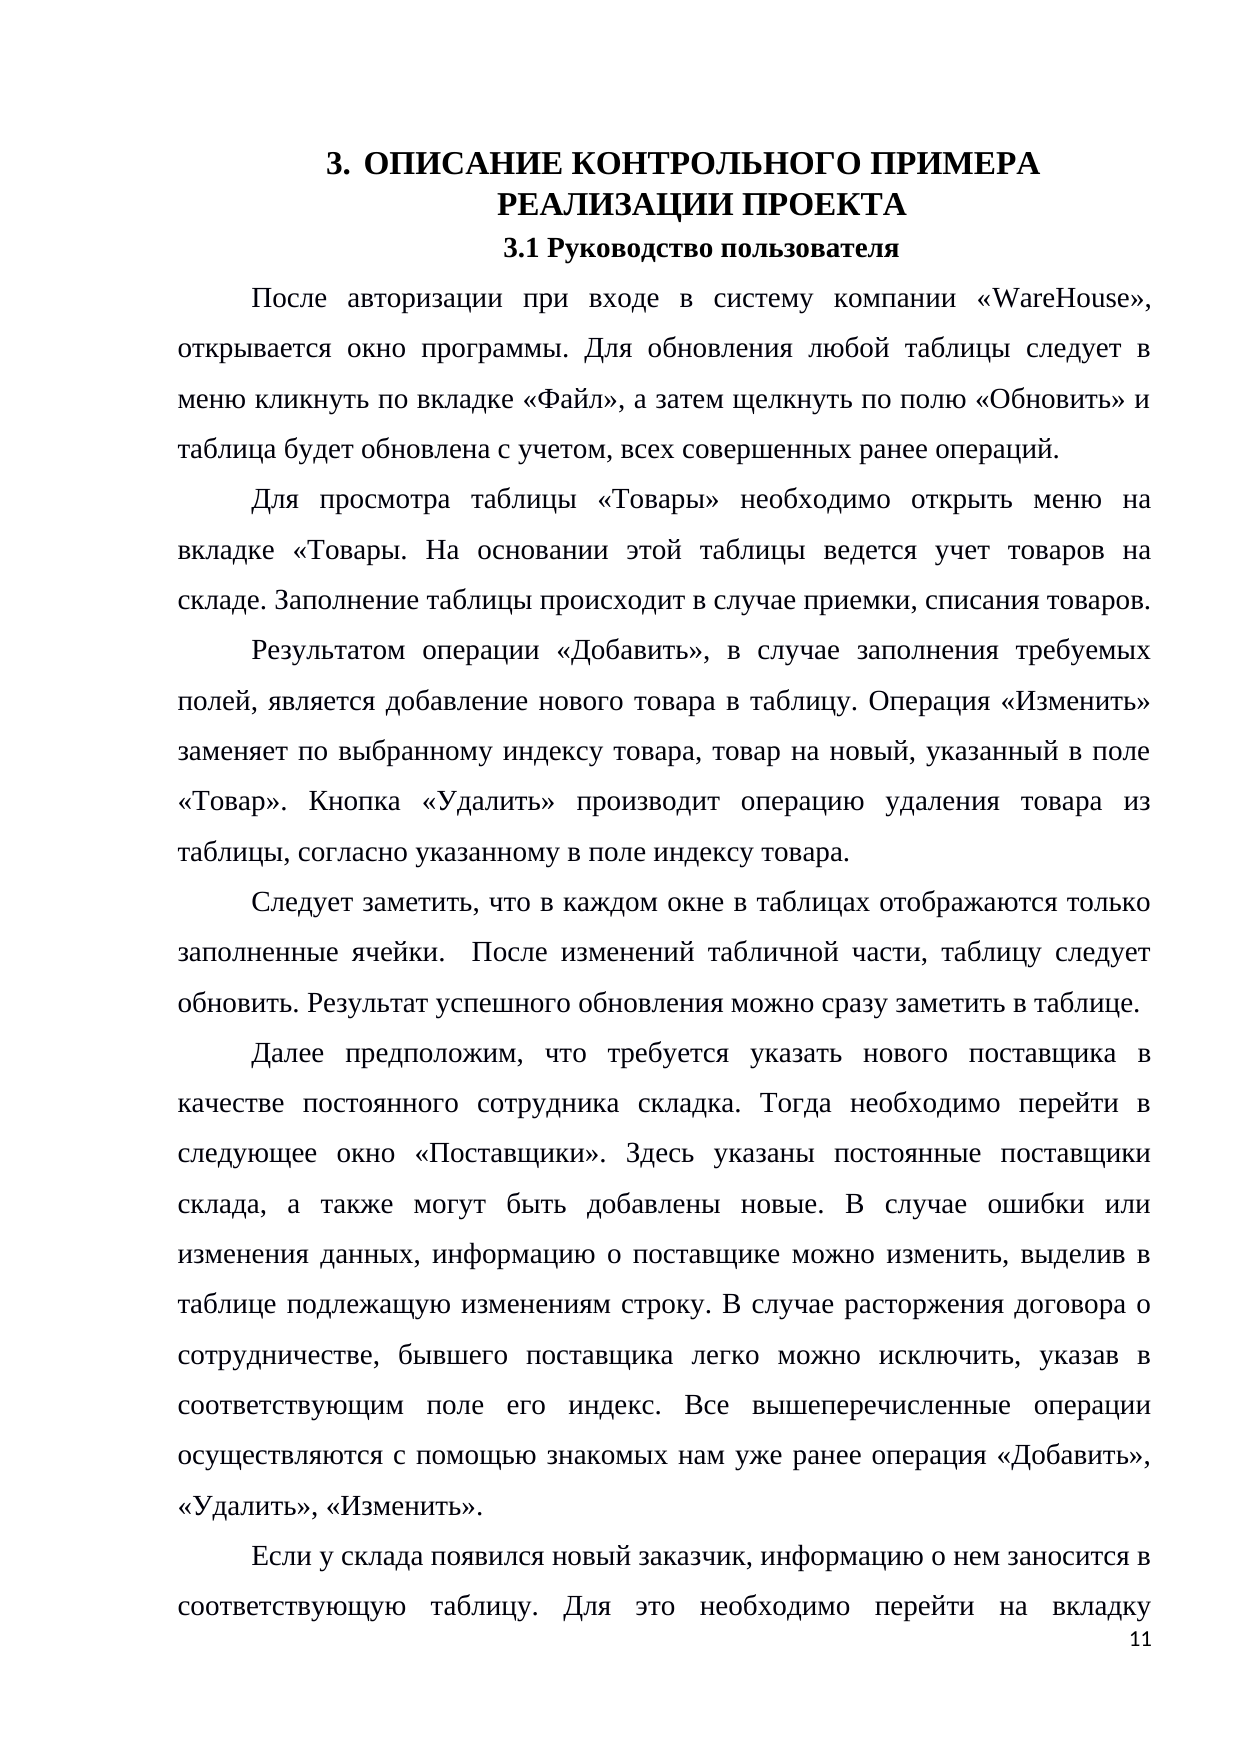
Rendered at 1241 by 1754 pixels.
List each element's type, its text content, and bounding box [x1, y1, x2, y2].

text Далее предположим, что требуется указать нового поставщика в качестве постоянного сотрудника складка. Тогда необходимо перейти в следующее окно «Поставщики». Здесь указаны постоянные поставщики склада, а также могут быть добавлены новые. В случае ошибки или изменения данных, информацию о поставщике можно изменить, выделив в таблице подлежащую изменениям строку. В случае расторжения договора о сотрудничестве, бывшего поставщика легко можно исключить, указав в соответствующим поле его индекс. Все вышеперечисленные операции осуществляются с помощью знакомых нам уже ранее операция «Добавить», «Удалить», «Изменить». [177, 1035, 1152, 1521]
text Для просмотра таблицы «Товары» необходимо открыть меню на вкладке «Товары. На основании этой таблицы ведется учет товаров на складе. Заполнение таблицы происходит в случае приемки, списания товаров. [177, 482, 1152, 616]
text Результатом операции «Добавить», в случае заполнения требуемых полей, является добавление нового товара в таблицу. Операция «Изменить» заменяет по выбранному индексу товара, товар на новый, указанный в поле «Товар». Кнопка «Удалить» производит операцию удаления товара из таблицы, согласно указанному в поле индексу товара. [177, 632, 1152, 867]
text Следует заметить, что в каждом окне в таблицах отображаются только заполненные ячейки. После изменений табличной части, таблицу следует обновить. Результат успешного обновления можно сразу заметить в таблице. [177, 884, 1152, 1018]
subtitle 3.1 Руководство пользователя [177, 230, 1152, 263]
text После авторизации при входе в систему компании «WareHouse», открывается окно программы. Для обновления любой таблицы следует в меню кликнуть по вкладке «Файл», а затем щелкнуть по полю «Обновить» и таблица будет обновлена с учетом, всех совершенных ранее операций. [177, 280, 1152, 465]
subtitle ОПИСАНИЕ КОНТРОЛЬНОГО ПРИМЕРА РЕАЛИЗАЦИИ ПРОЕКТА [215, 143, 1152, 223]
